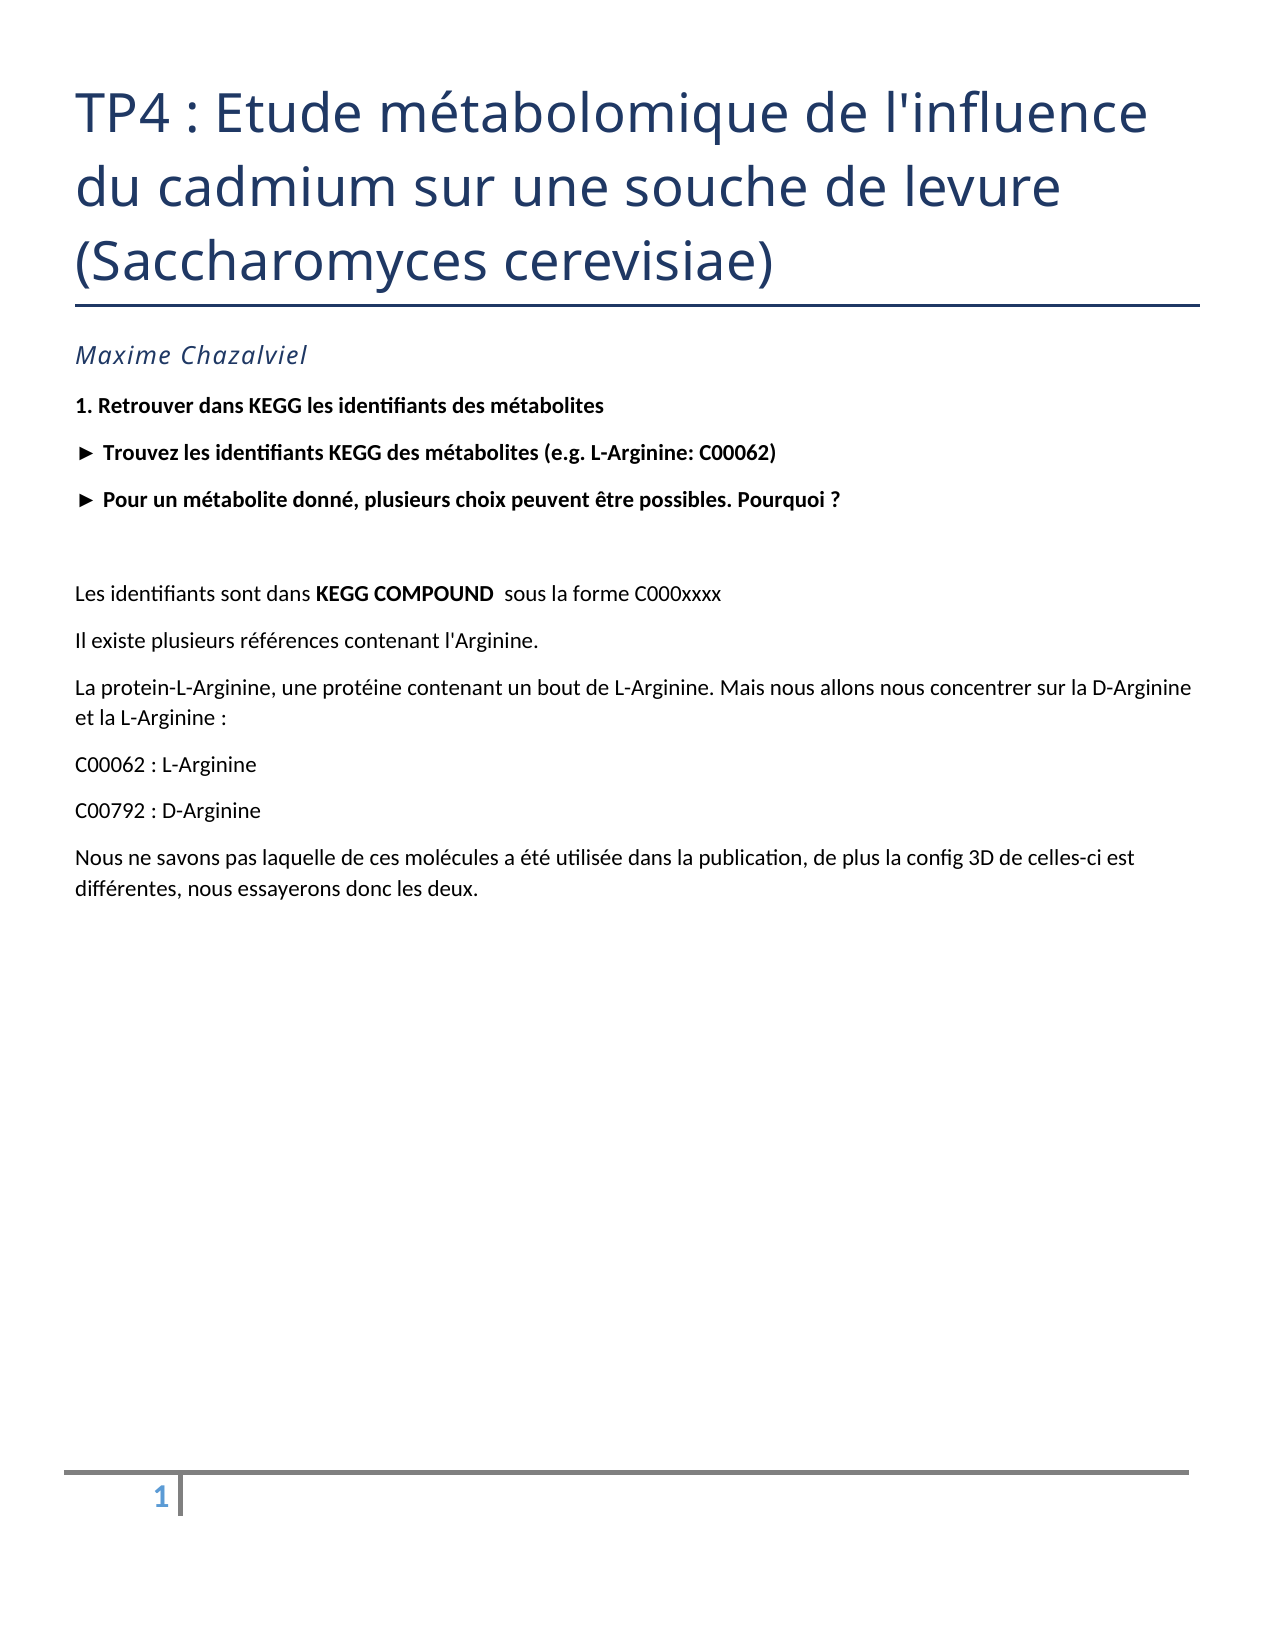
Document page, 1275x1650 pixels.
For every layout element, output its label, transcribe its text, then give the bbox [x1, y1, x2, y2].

text C00792 : D-Arginine [75, 797, 1200, 824]
text 1. Retrouver dans KEGG les identifiants des métabolites [75, 391, 1200, 419]
title TP4 : Etude métabolomique de l'influence du cadmium sur une souche de levure (Saccharomyces cerevisiae) [75, 75, 1200, 304]
subtitle Maxime Chazalviel [75, 338, 1200, 372]
text ► Trouvez les identifiants KEGG des métabolites (e.g. L-Arginine: C00062) [75, 438, 1200, 466]
text Il existe plusieurs références contenant l'Arginine. [75, 626, 1200, 654]
text La protein-L-Arginine, une protéine contenant un bout de L-Arginine. Mais nous allons nous concentrer sur la D-Arginine et la L-Arginine : [75, 673, 1200, 731]
text Nous ne savons pas laquelle de ces molécules a été utilisée dans la publication, de plus la config 3D de celles-ci est différentes, nous essayerons donc les deux. [75, 843, 1200, 902]
text ► Pour un métabolite donné, plusieurs choix peuvent être possibles. Pourquoi ? [75, 485, 1200, 513]
text C00062 : L-Arginine [75, 750, 1200, 778]
text Les identifiants sont dans KEGG COMPOUND sous la forme C000xxxx [75, 579, 1200, 607]
